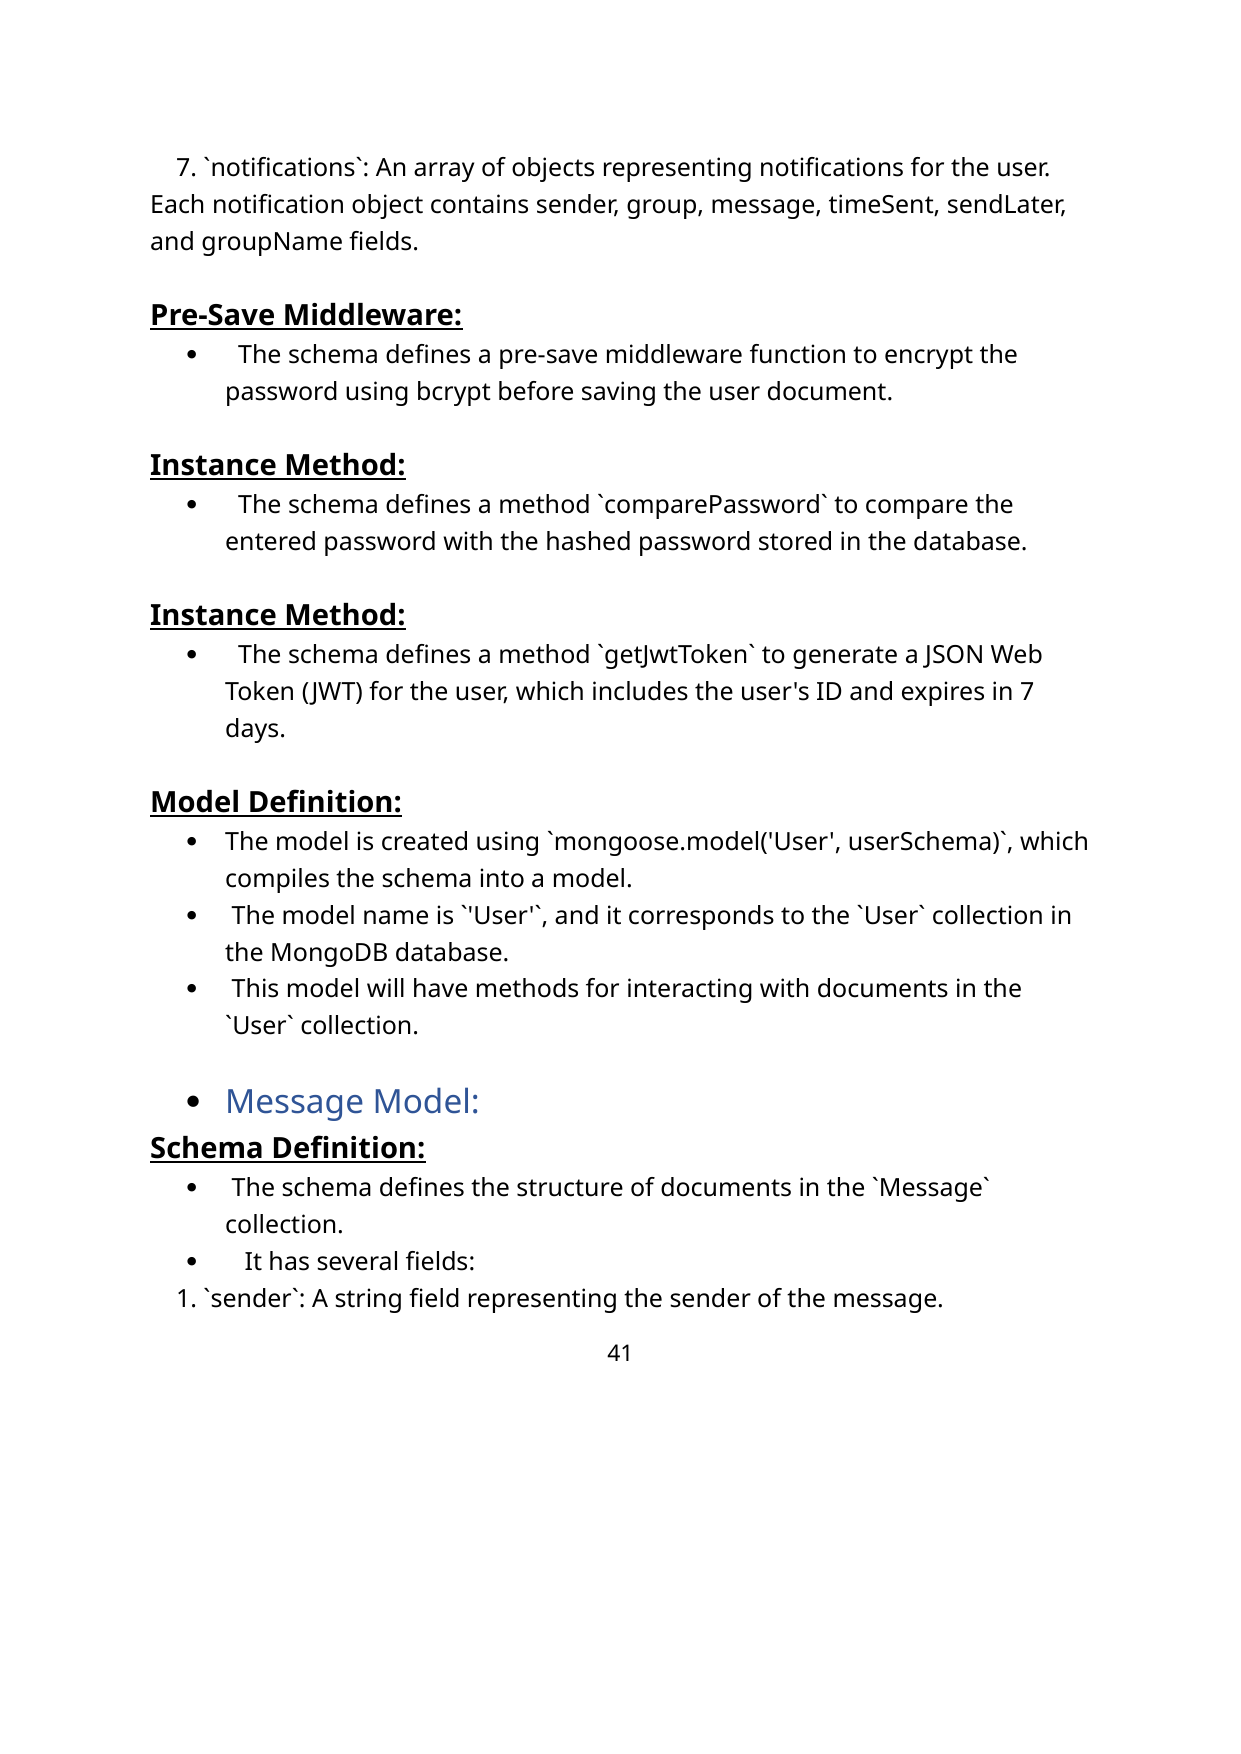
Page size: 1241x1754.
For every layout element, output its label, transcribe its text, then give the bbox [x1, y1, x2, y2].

list The schema defines the structure of documents in the `Message` collection. [187, 1170, 1090, 1241]
text Model Definition: [150, 781, 1090, 821]
text 1. `sender`: A string field representing the sender of the message. [150, 1280, 1090, 1314]
list Message Model: [187, 1078, 1090, 1124]
text 7. `notifications`: An array of objects representing notifications for the user. Each notification object contains sender, group, message, timeSent, sendLater, and groupName fields. [150, 150, 1090, 258]
list The schema defines a pre-save middleware function to encrypt the password using bcrypt before saving the user document. [187, 337, 1090, 408]
text Pre-Save Middleware: [150, 294, 1090, 334]
list The schema defines a method `comparePassword` to compare the entered password with the hashed password stored in the database. [187, 487, 1090, 558]
list It has several fields: [187, 1244, 1090, 1278]
list The model name is `'User'`, and it corresponds to the `User` collection in the MongoDB database. [187, 897, 1090, 968]
text Instance Method: [150, 444, 1090, 484]
text Instance Method: [150, 594, 1090, 634]
list This model will have methods for interacting with documents in the `User` collection. [187, 971, 1090, 1042]
list The schema defines a method `getJwtToken` to generate a JSON Web Token (JWT) for the user, which includes the user's ID and expires in 7 days. [187, 637, 1090, 745]
text Schema Definition: [150, 1127, 1090, 1167]
list The model is created using `mongoose.model('User', userSchema)`, which compiles the schema into a model. [187, 824, 1090, 895]
